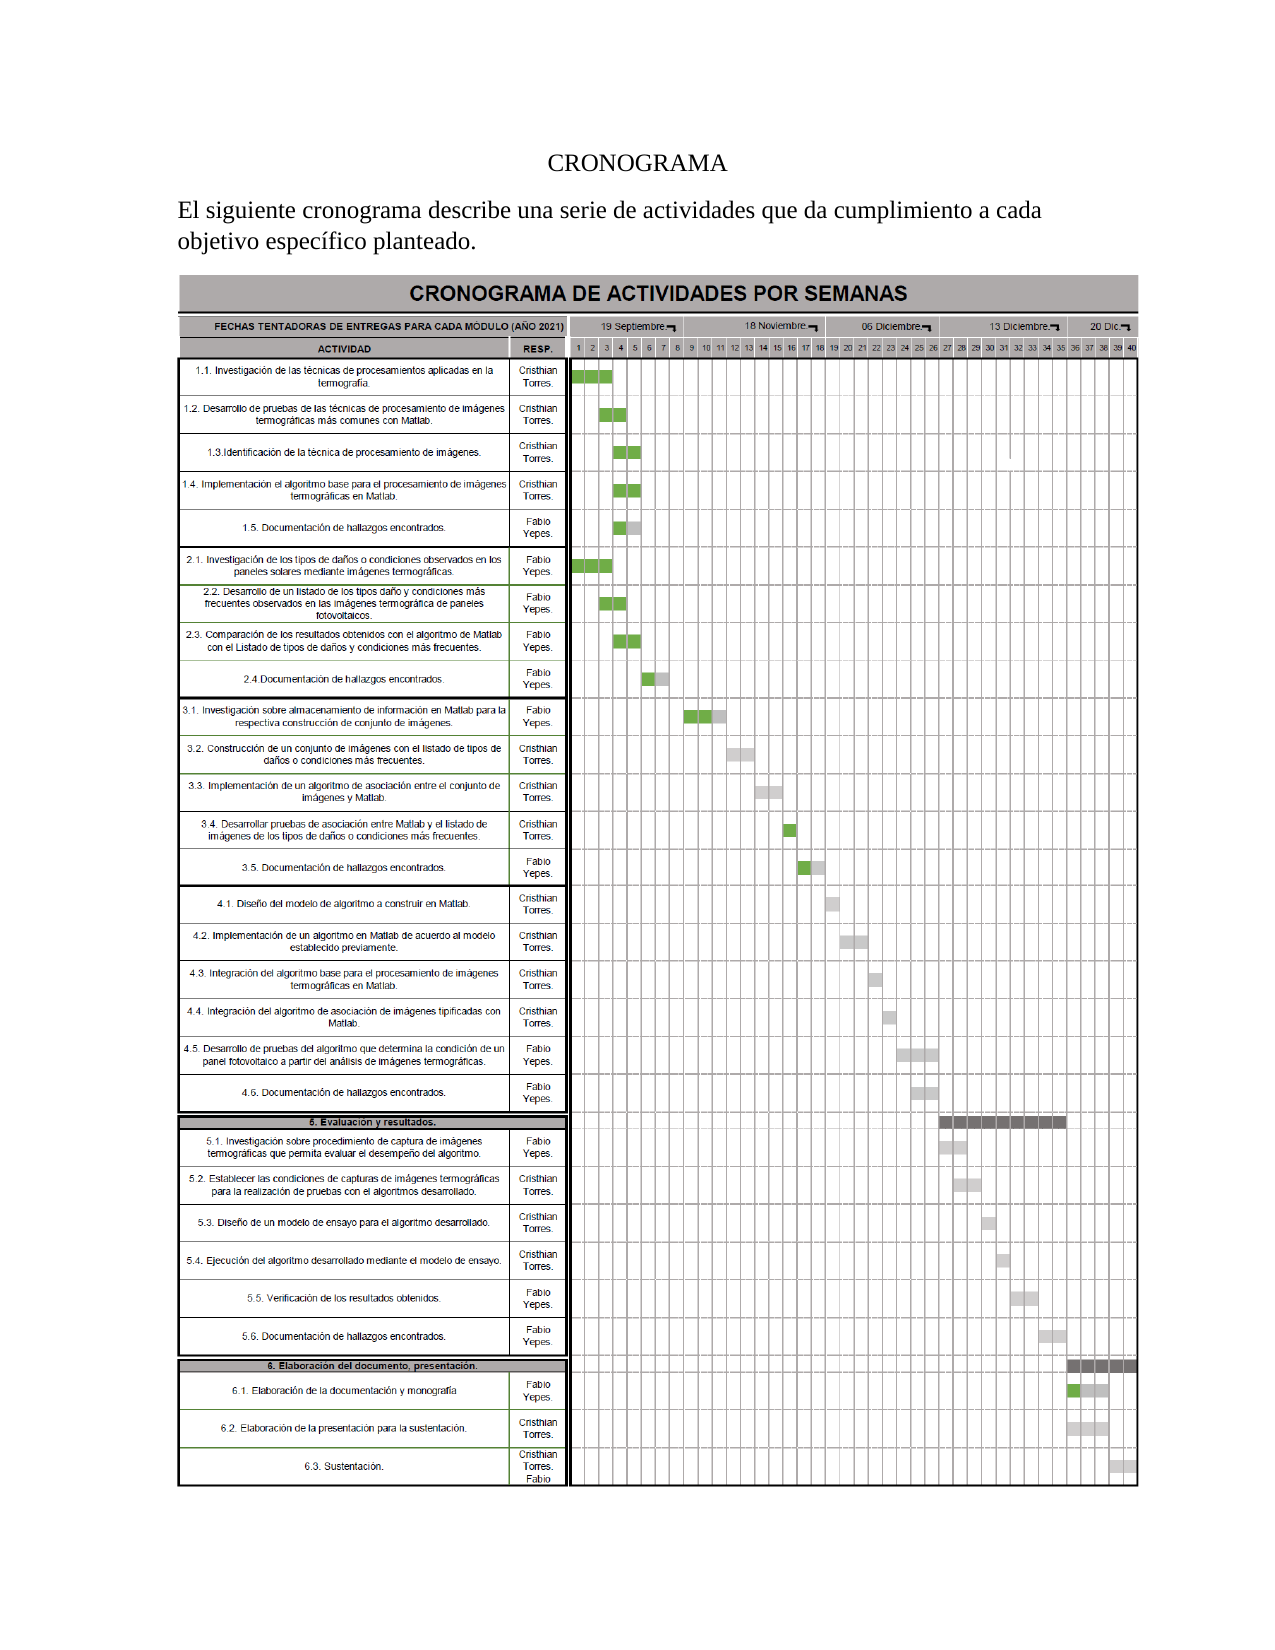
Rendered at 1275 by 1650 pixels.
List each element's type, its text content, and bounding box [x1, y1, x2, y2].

text El siguiente cronograma describe una serie de actividades que da cumplimiento a cada objetivo específico planteado. [177, 195, 1098, 255]
picture [177, 274, 1139, 1487]
text CRONOGRAMA [177, 148, 1098, 176]
